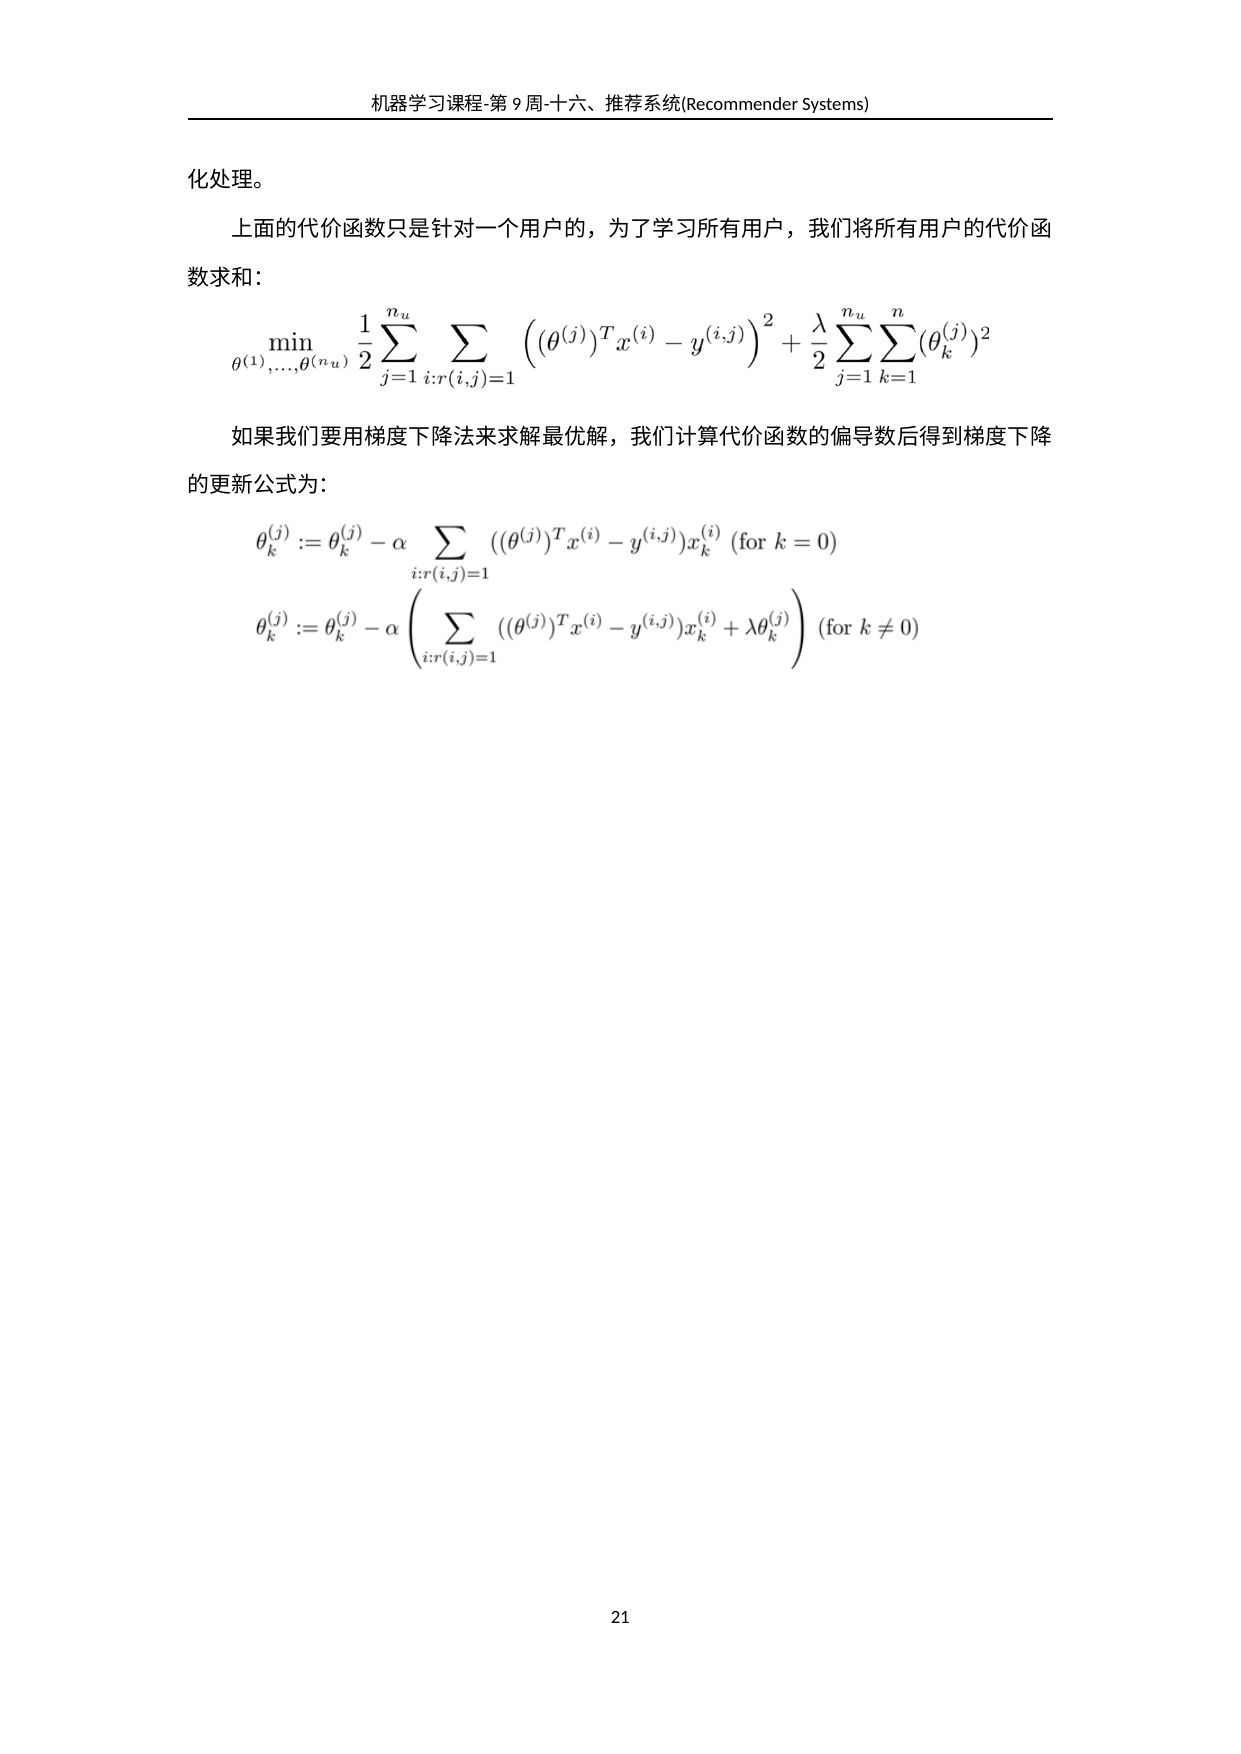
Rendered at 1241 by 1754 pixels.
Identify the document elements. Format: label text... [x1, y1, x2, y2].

text 如果我们要用梯度下降法来求解最优解，我们计算代价函数的偏导数后得到梯度下降的更新公式为： [187, 418, 1053, 499]
text 上面的代价函数只是针对一个用户的，为了学习所有用户，我们将所有用户的代价函数求和： [187, 210, 1053, 292]
picture [231, 515, 929, 677]
picture [231, 307, 989, 389]
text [187, 162, 1053, 194]
